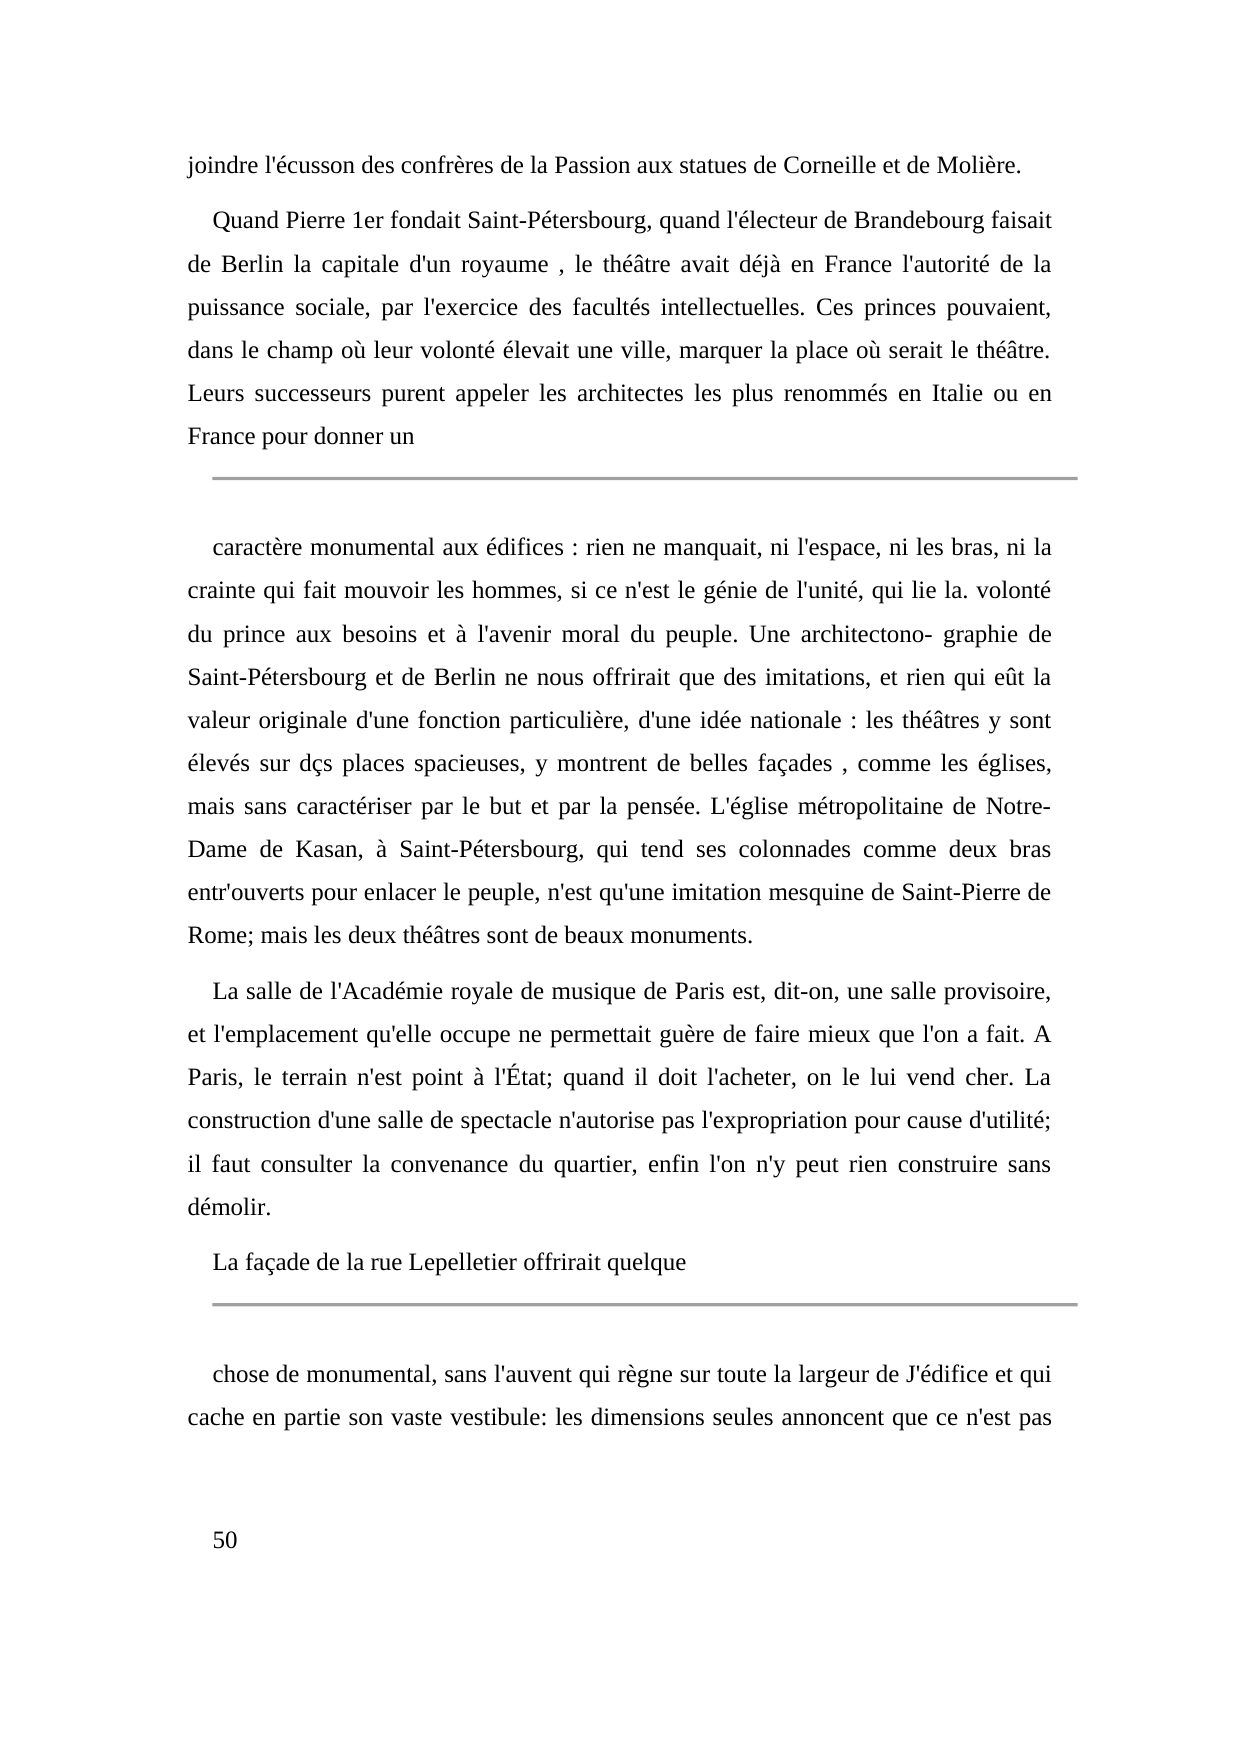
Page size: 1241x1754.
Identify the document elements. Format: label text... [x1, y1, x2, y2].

text La salle de l'Académie royale de musique de Paris est, dit-on, une salle provisoire, et l'emplacement qu'elle occupe ne permettait guère de faire mieux que l'on a fait. A Paris, le terrain n'est point à l'État; quand il doit l'acheter, on le lui vend cher. La construction d'une salle de spectacle n'autorise pas l'expropriation pour cause d'utilité; il faut consulter la convenance du quartier, enfin l'on n'y peut rien construire sans démolir. [187, 976, 1053, 1221]
text La façade de la rue Lepelletier offrirait quelque [187, 1247, 1053, 1276]
text Quand Pierre 1er fondait Saint-Pétersbourg, quand l'électeur de Brandebourg faisait de Berlin la capitale d'un royaume , le théâtre avait déjà en France l'autorité de la puissance sociale, par l'exercice des facultés intellectuelles. Ces princes pouvaient, dans le champ où leur volonté élevait une ville, marquer la place où serait le théâtre. Leurs successeurs purent appeler les architectes les plus renommés en Italie ou en France pour donner un [187, 206, 1053, 450]
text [187, 150, 1053, 179]
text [187, 1359, 1053, 1431]
text caractère monumental aux édifices : rien ne manquait, ni l'espace, ni les bras, ni la crainte qui fait mouvoir les hommes, si ce n'est le génie de l'unité, qui lie la. volonté du prince aux besoins et à l'avenir moral du peuple. Une architectono- graphie de Saint-Pétersbourg et de Berlin ne nous offrirait que des imitations, et rien qui eût la valeur originale d'une fonction particulière, d'une idée nationale : les théâtres y sont élevés sur dçs places spacieuses, y montrent de belles façades , comme les églises, mais sans caractériser par le but et par la pensée. L'église métropolitaine de Notre-Dame de Kasan, à Saint-Pétersbourg, qui tend ses colonnades comme deux bras entr'ouverts pour enlacer le peuple, n'est qu'une imitation mesquine de Saint-Pierre de Rome; mais les deux théâtres sont de beaux monuments. [187, 532, 1053, 949]
